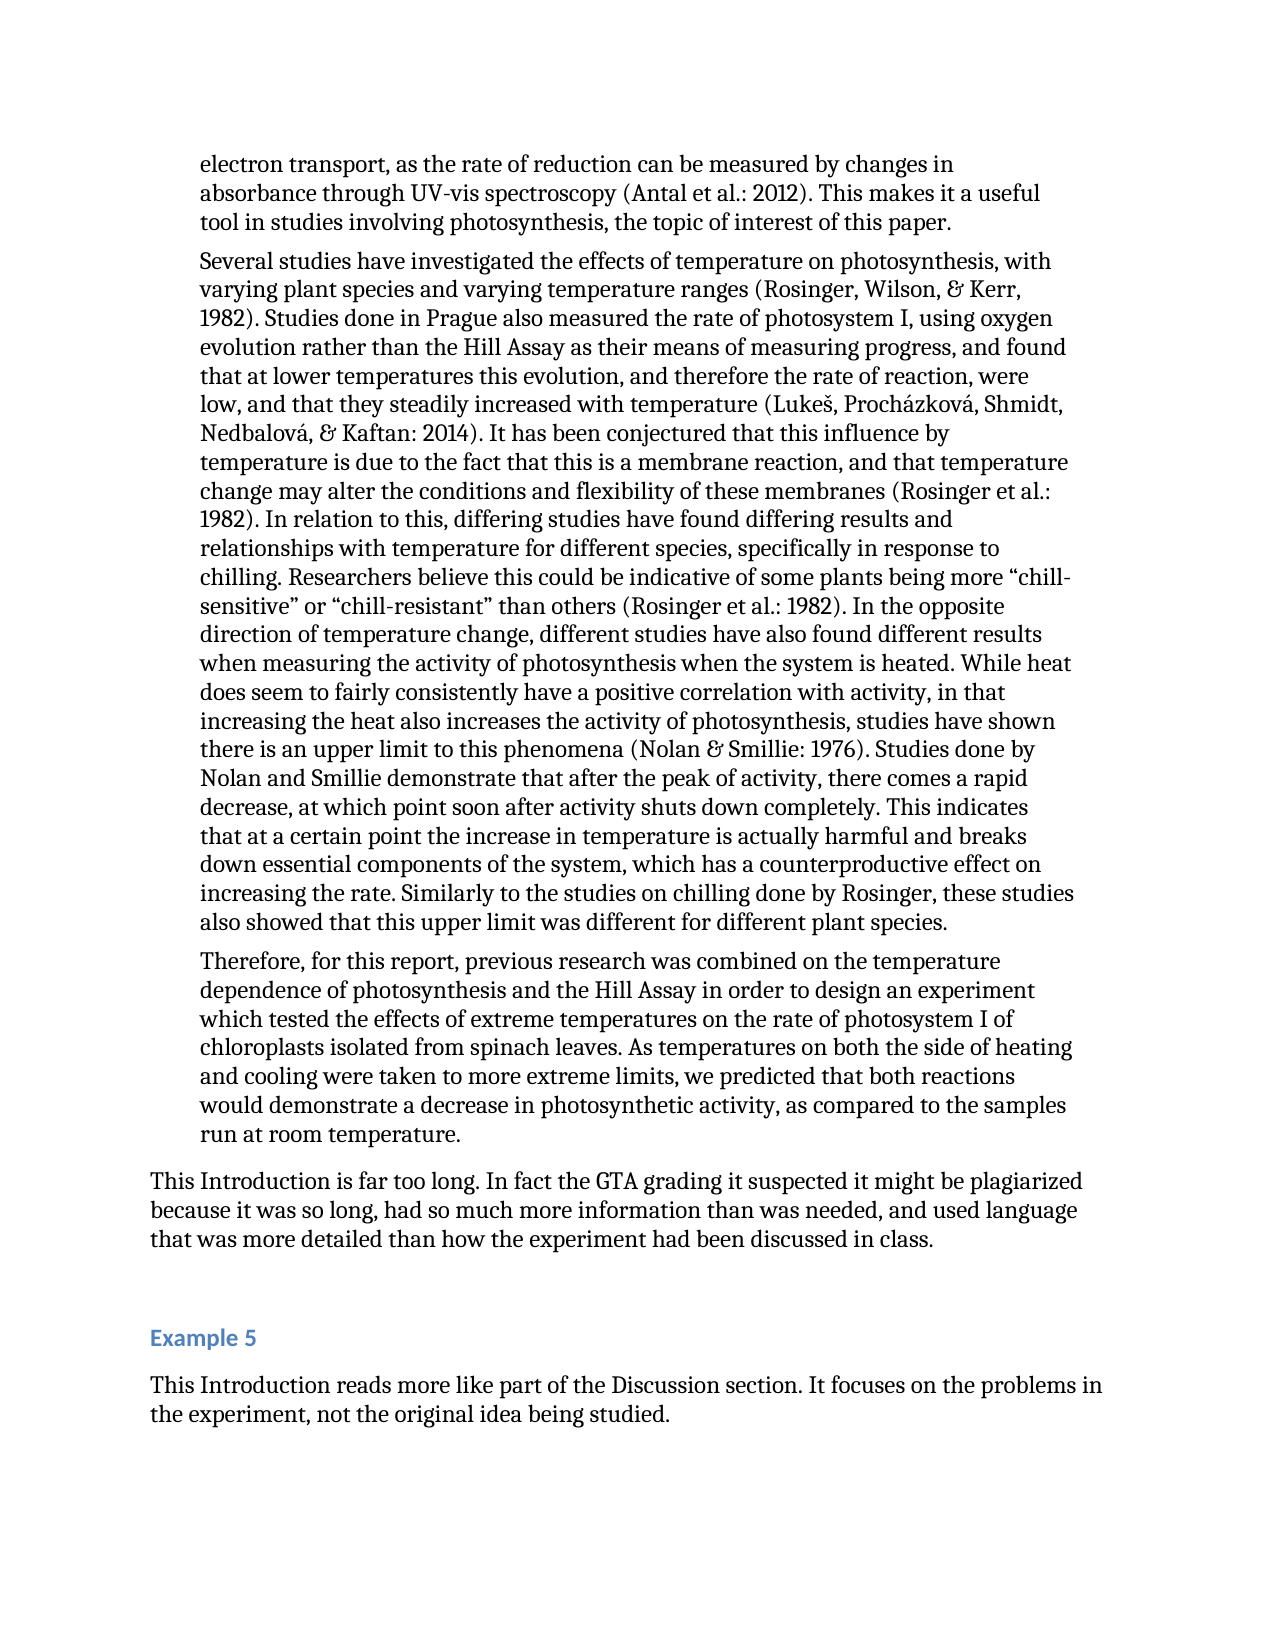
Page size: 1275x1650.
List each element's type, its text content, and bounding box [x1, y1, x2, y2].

text Several studies have investigated the effects of temperature on photosynthesis, with varying plant species and varying temperature ranges (Rosinger, Wilson, & Kerr, 1982). Studies done in Prague also measured the rate of photosystem I, using oxygen evolution rather than the Hill Assay as their means of measuring progress, and found that at lower temperatures this evolution, and therefore the rate of reaction, were low, and that they steadily increased with temperature (Lukeš, Procházková, Shmidt, Nedbalová, & Kaftan: 2014). It has been conjectured that this influence by temperature is due to the fact that this is a membrane reaction, and that temperature change may alter the conditions and flexibility of these membranes (Rosinger et al.: 1982). In relation to this, differing studies have found differing results and relationships with temperature for different species, specifically in response to chilling. Researchers believe this could be indicative of some plants being more “chill-sensitive” or “chill-resistant” than others (Rosinger et al.: 1982). In the opposite direction of temperature change, different studies have also found different results when measuring the activity of photosynthesis when the system is heated. While heat does seem to fairly consistently have a positive correlation with activity, in that increasing the heat also increases the activity of photosynthesis, studies have shown there is an upper limit to this phenomena (Nolan & Smillie: 1976). Studies done by Nolan and Smillie demonstrate that after the peak of activity, there comes a rapid decrease, at which point soon after activity shuts down completely. This indicates that at a certain point the increase in temperature is actually harmful and breaks down essential components of the system, which has a counterproductive effect on increasing the rate. Similarly to the studies on chilling done by Rosinger, these studies also showed that this upper limit was different for different plant species. [200, 247, 1075, 937]
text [200, 150, 1075, 236]
text This Introduction is far too long. In fact the GTA grading it suspected it might be plagiarized because it was so long, had so much more information than was needed, and used language that was more detailed than how the experiment had been discussed in class. [150, 1167, 1125, 1253]
text Therefore, for this report, previous research was combined on the temperature dependence of photosynthesis and the Hill Assay in order to design an experiment which tested the effects of extreme temperatures on the rate of photosystem I of chloroplasts isolated from spinach leaves. As temperatures on both the side of heating and cooling were taken to more extreme limits, we predicted that both reactions would demonstrate a decrease in photosynthetic activity, as compared to the samples run at room temperature. [200, 947, 1075, 1148]
subtitle Example 5 [150, 1322, 1125, 1352]
text This Introduction reads more like part of the Discussion section. It focuses on the problems in the experiment, not the original idea being studied. [150, 1371, 1125, 1428]
